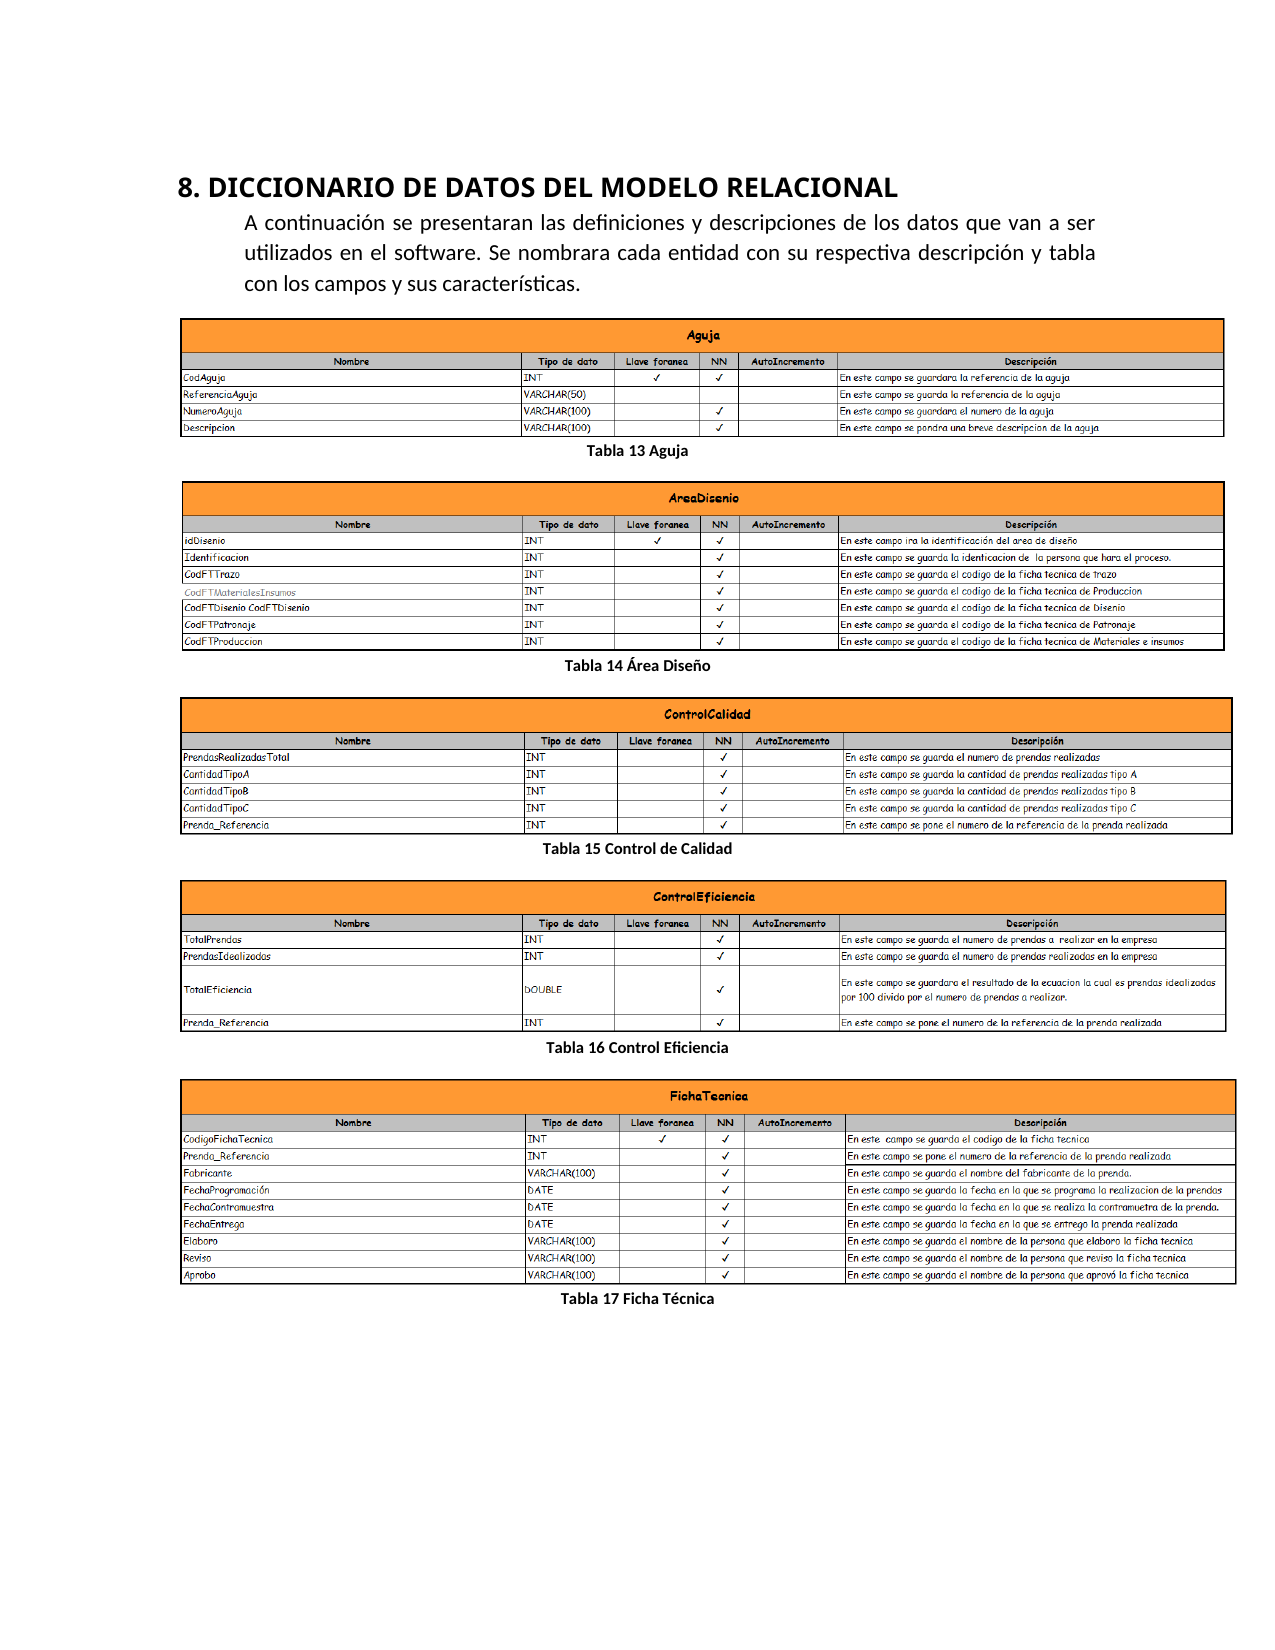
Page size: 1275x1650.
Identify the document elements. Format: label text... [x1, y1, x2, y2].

text Tabla 17 Ficha Técnica [177, 1287, 1098, 1309]
text Tabla 15 Control de Calidad [177, 837, 1098, 858]
text A continuación se presentaran las definiciones y descripciones de los datos que van a ser utilizados en el software. Se nombrara cada entidad con su respectiva descripción y tabla con los campos y sus características. [244, 208, 1098, 297]
picture [177, 876, 1229, 1036]
text Tabla 14 Área Diseño [177, 654, 1098, 676]
picture [177, 694, 1236, 837]
subtitle 8. DICCIONARIO DE DATOS DEL MODELO RELACIONAL [177, 168, 1098, 205]
picture [177, 479, 1228, 654]
picture [177, 1076, 1239, 1287]
picture [177, 315, 1227, 439]
text Tabla 16 Control Eficiencia [177, 1036, 1098, 1058]
text Tabla 13 Aguja [177, 439, 1098, 461]
